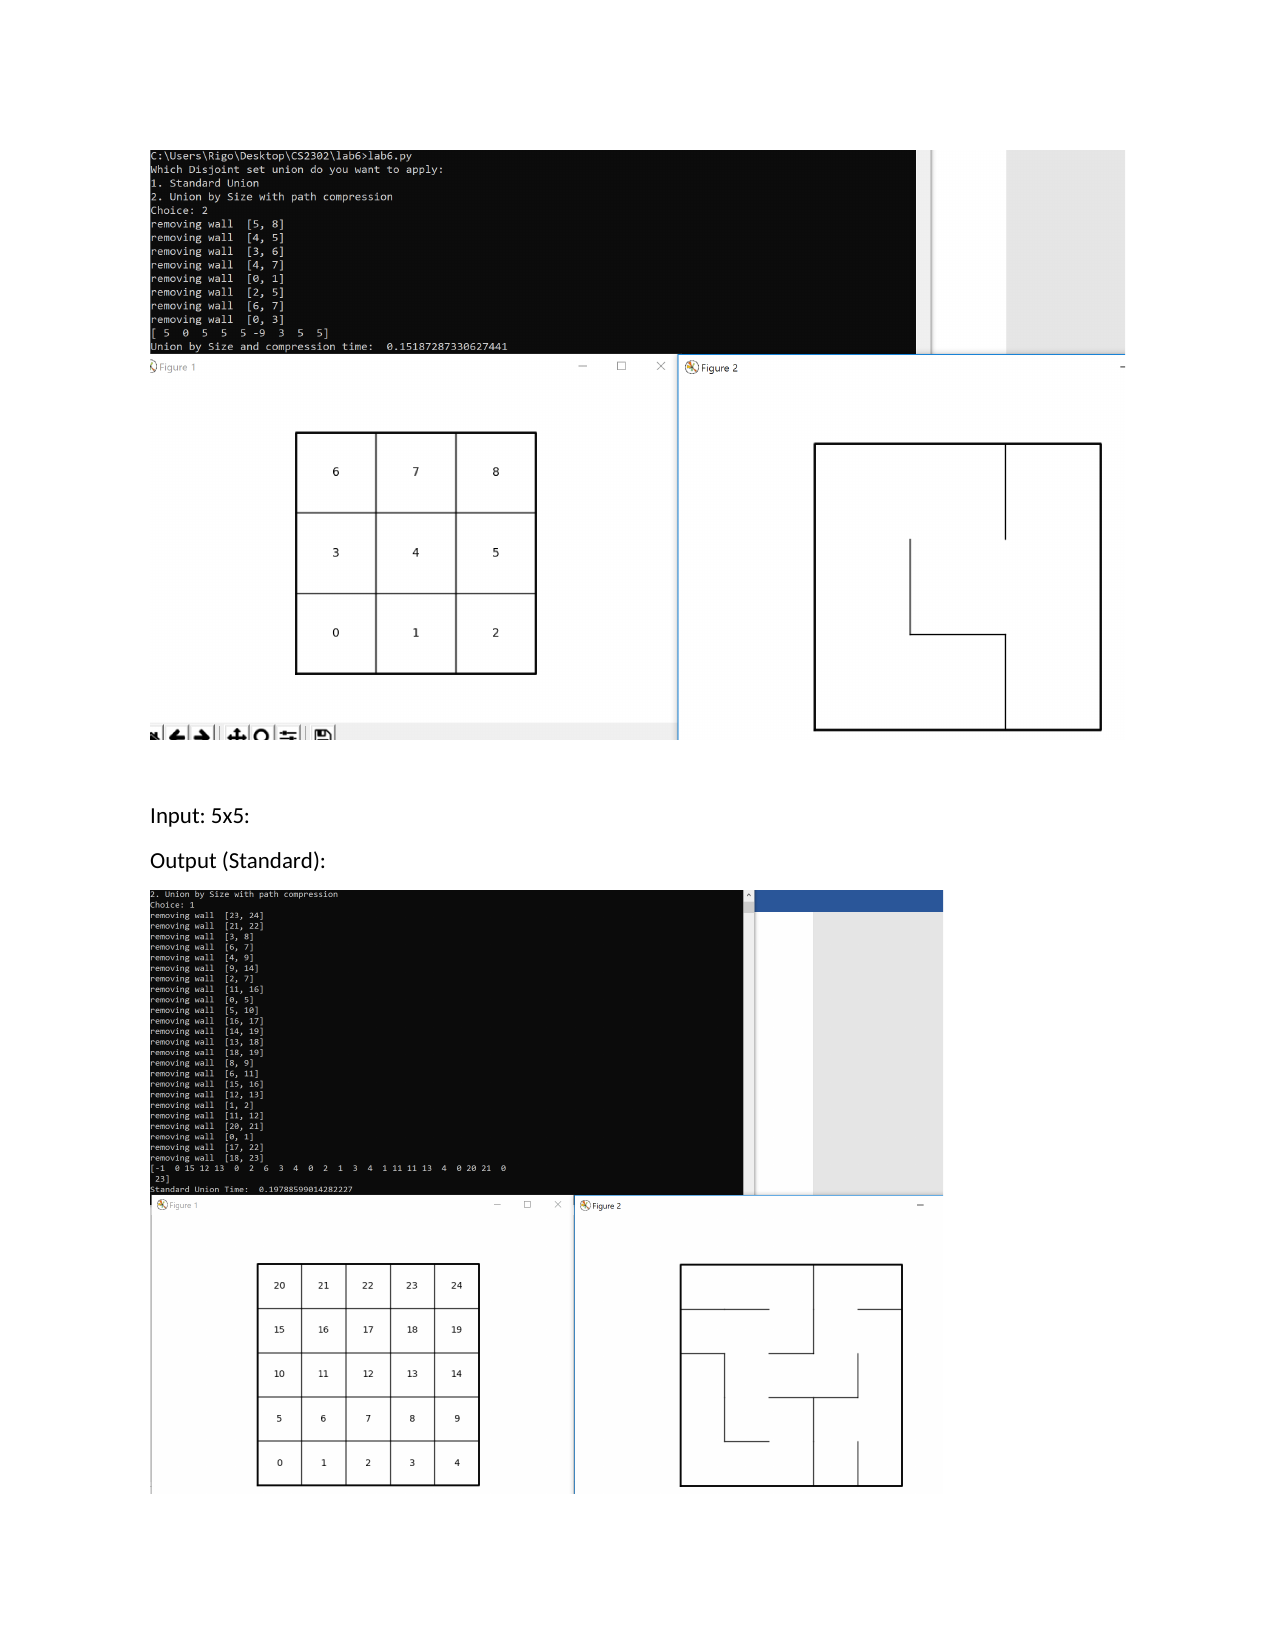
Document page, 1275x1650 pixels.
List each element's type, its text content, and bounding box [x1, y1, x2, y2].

text Input: 5x5: [150, 801, 1125, 829]
text Output (Standard): [150, 846, 1125, 874]
picture [150, 150, 1125, 740]
picture [150, 890, 944, 1494]
